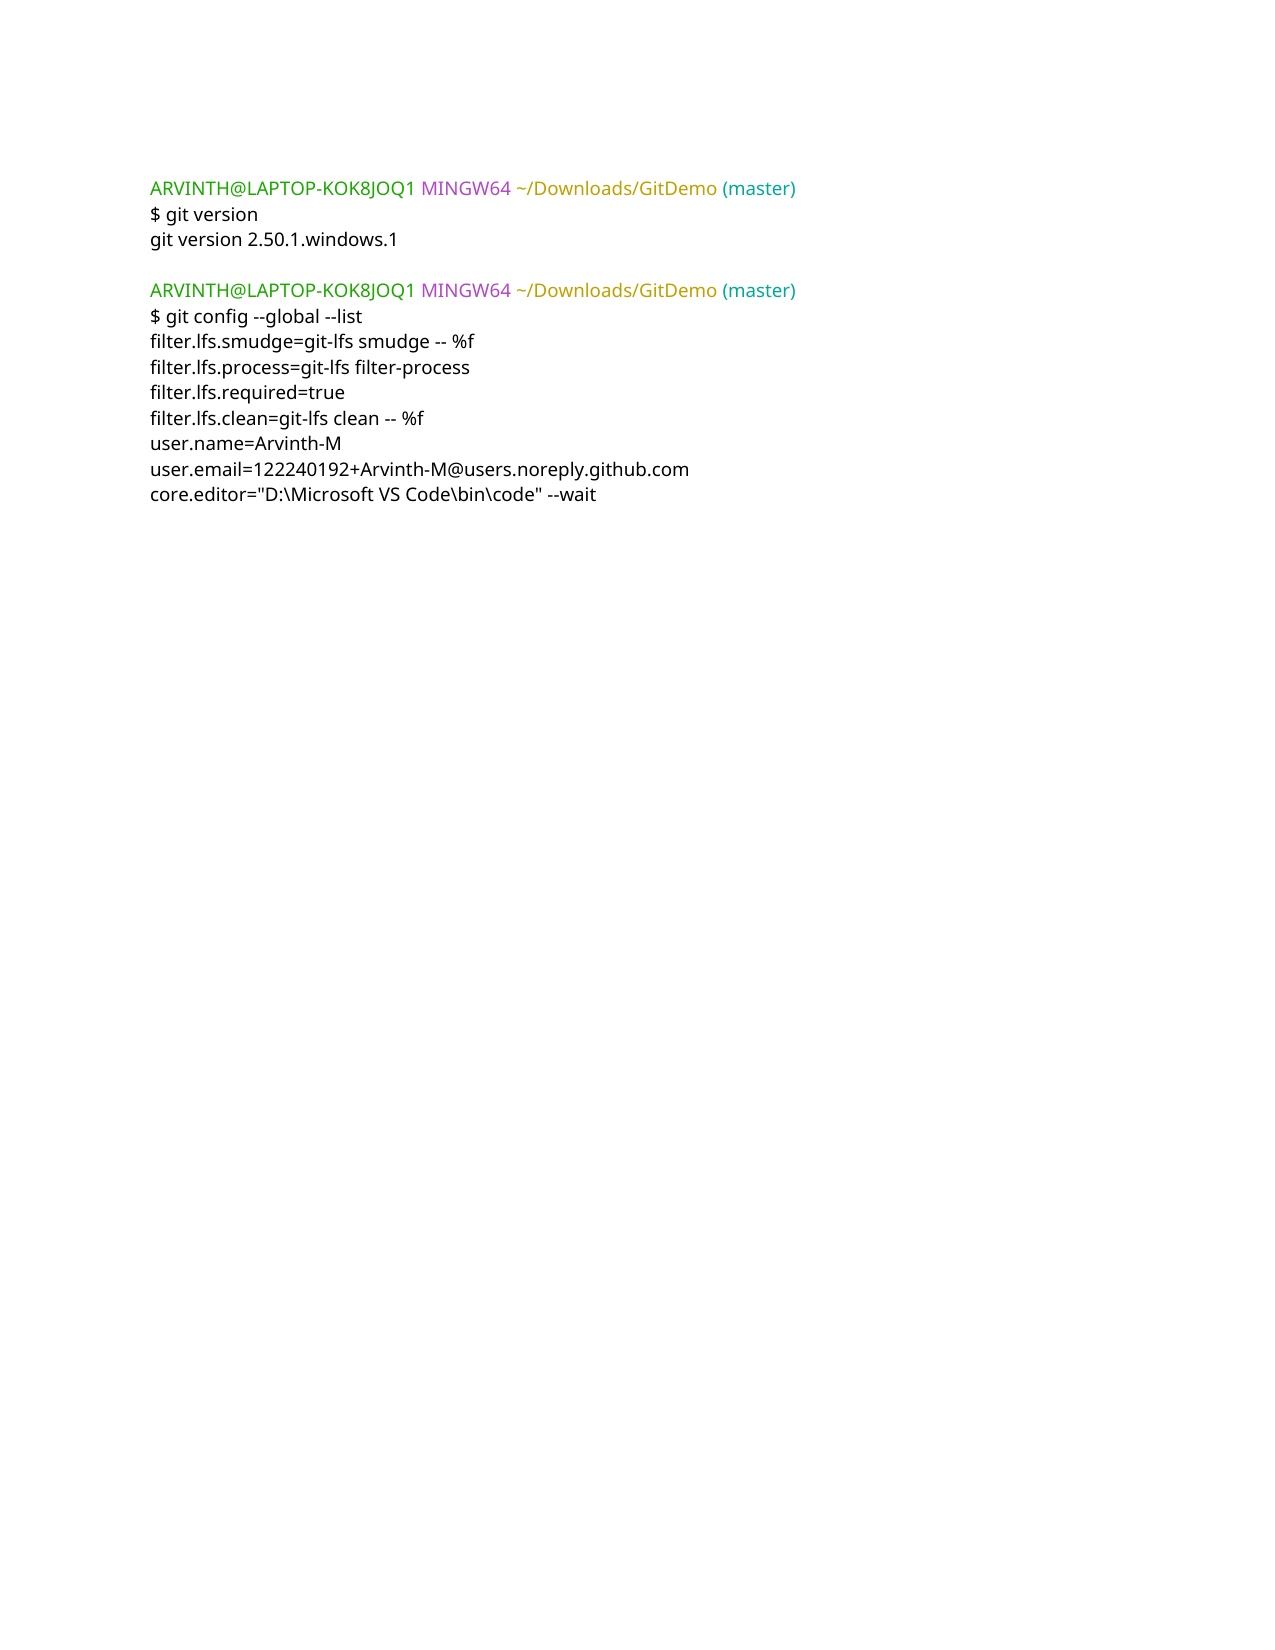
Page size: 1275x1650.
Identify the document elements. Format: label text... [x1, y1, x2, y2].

text filter.lfs.process=git-lfs filter-process [150, 354, 1125, 380]
text ARVINTH@LAPTOP-KOK8JOQ1 MINGW64 ~/Downloads/GitDemo (master) [150, 176, 1125, 201]
text $ git version [150, 201, 1125, 227]
text filter.lfs.smudge=git-lfs smudge -- %f [150, 329, 1125, 354]
text filter.lfs.required=true [150, 380, 1125, 405]
text user.name=Arvinth-M [150, 431, 1125, 456]
text core.editor="D:\Microsoft VS Code\bin\code" --wait [150, 482, 1125, 507]
text ARVINTH@LAPTOP-KOK8JOQ1 MINGW64 ~/Downloads/GitDemo (master) [150, 278, 1125, 303]
text $ git config --global --list [150, 303, 1125, 329]
text user.email=122240192+Arvinth-M@users.noreply.github.com [150, 456, 1125, 482]
text git version 2.50.1.windows.1 [150, 227, 1125, 252]
text filter.lfs.clean=git-lfs clean -- %f [150, 405, 1125, 431]
